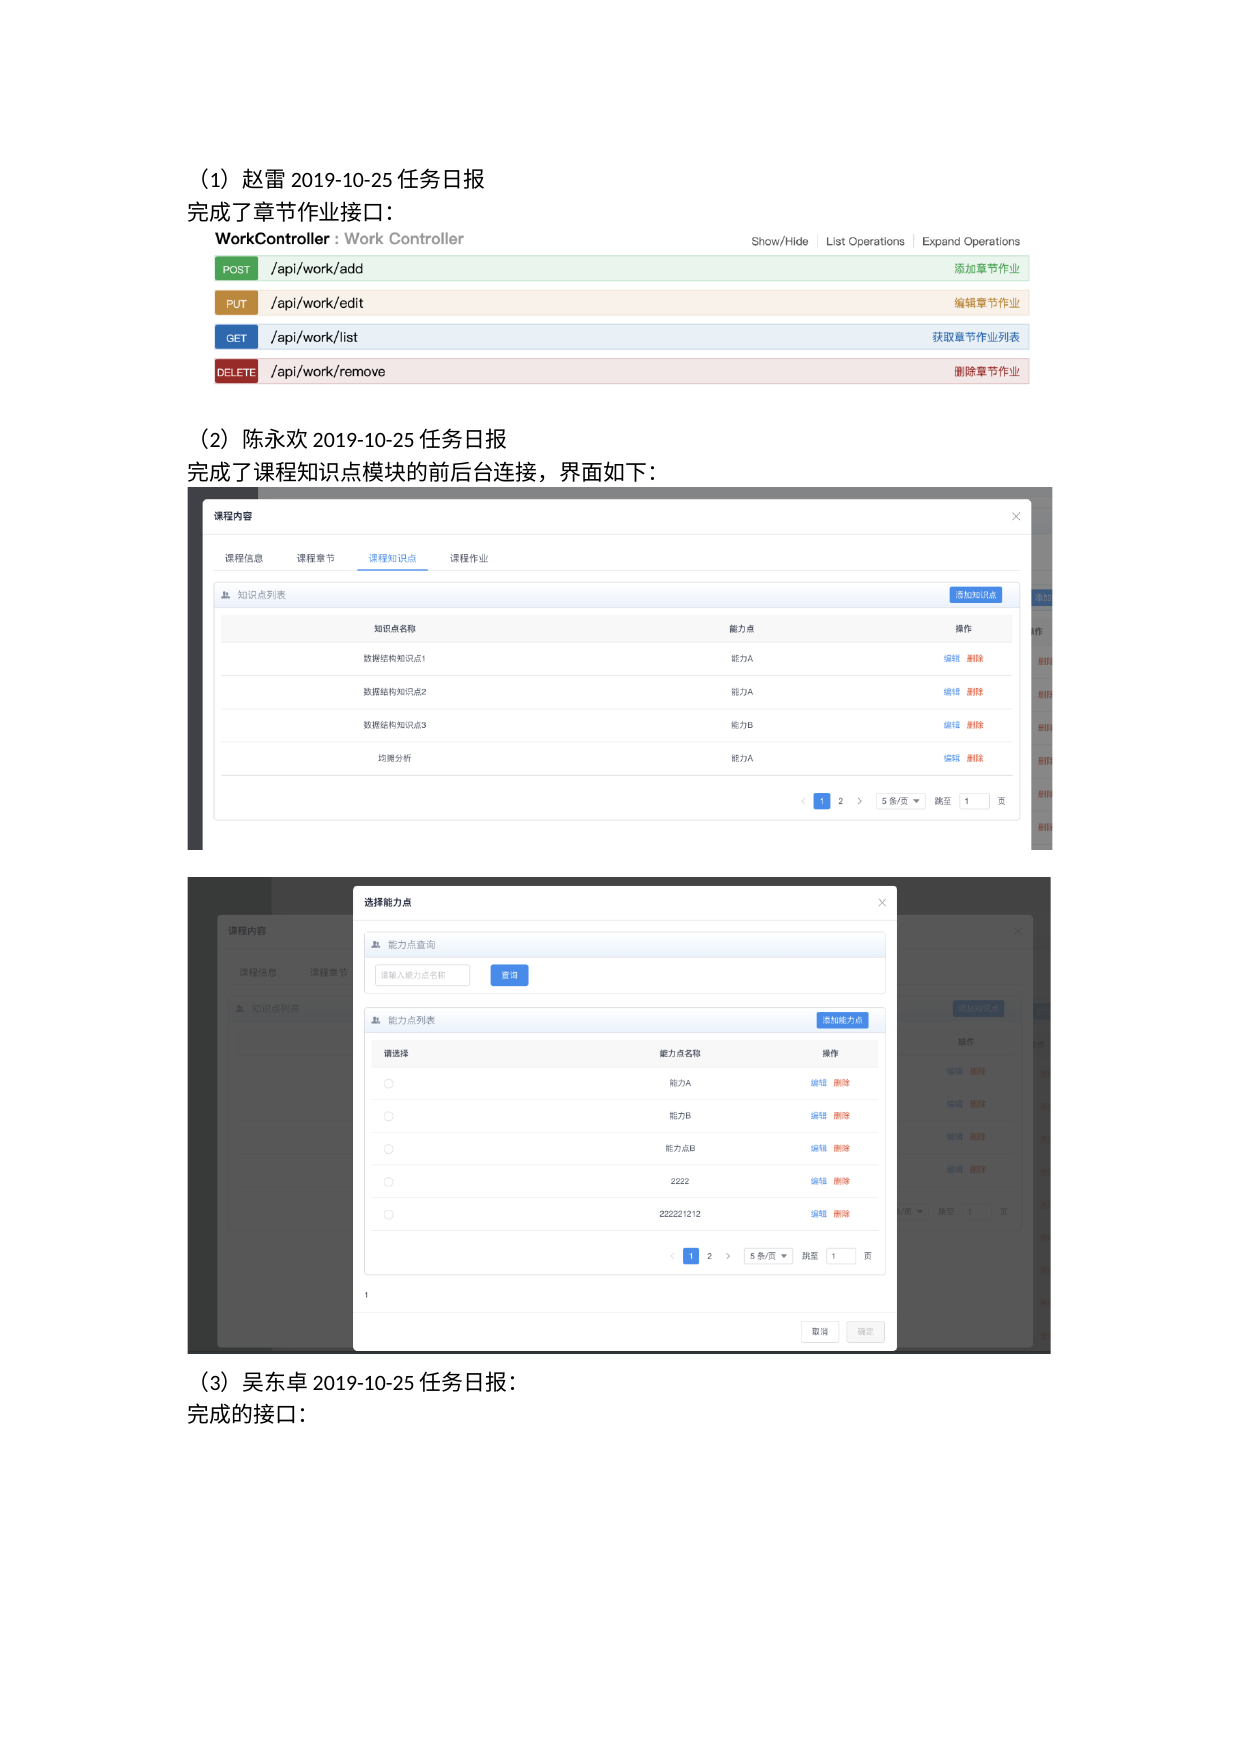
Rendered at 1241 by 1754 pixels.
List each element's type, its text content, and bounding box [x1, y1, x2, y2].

text （3）吴东卓2019-10-25 任务日报： [187, 1364, 1053, 1397]
picture [187, 487, 1053, 850]
text 完成了课程知识点模块的前后台连接，界面如下： [187, 454, 1053, 487]
text （2）陈永欢2019-10-25 任务日报 [187, 422, 1053, 454]
text 完成的接口： [187, 1397, 1053, 1429]
picture [187, 227, 1052, 393]
text （1）赵雷2019-10-25 任务日报 [187, 162, 1053, 194]
text 完成了章节作业接口： [187, 194, 1053, 227]
picture [187, 877, 1051, 1354]
